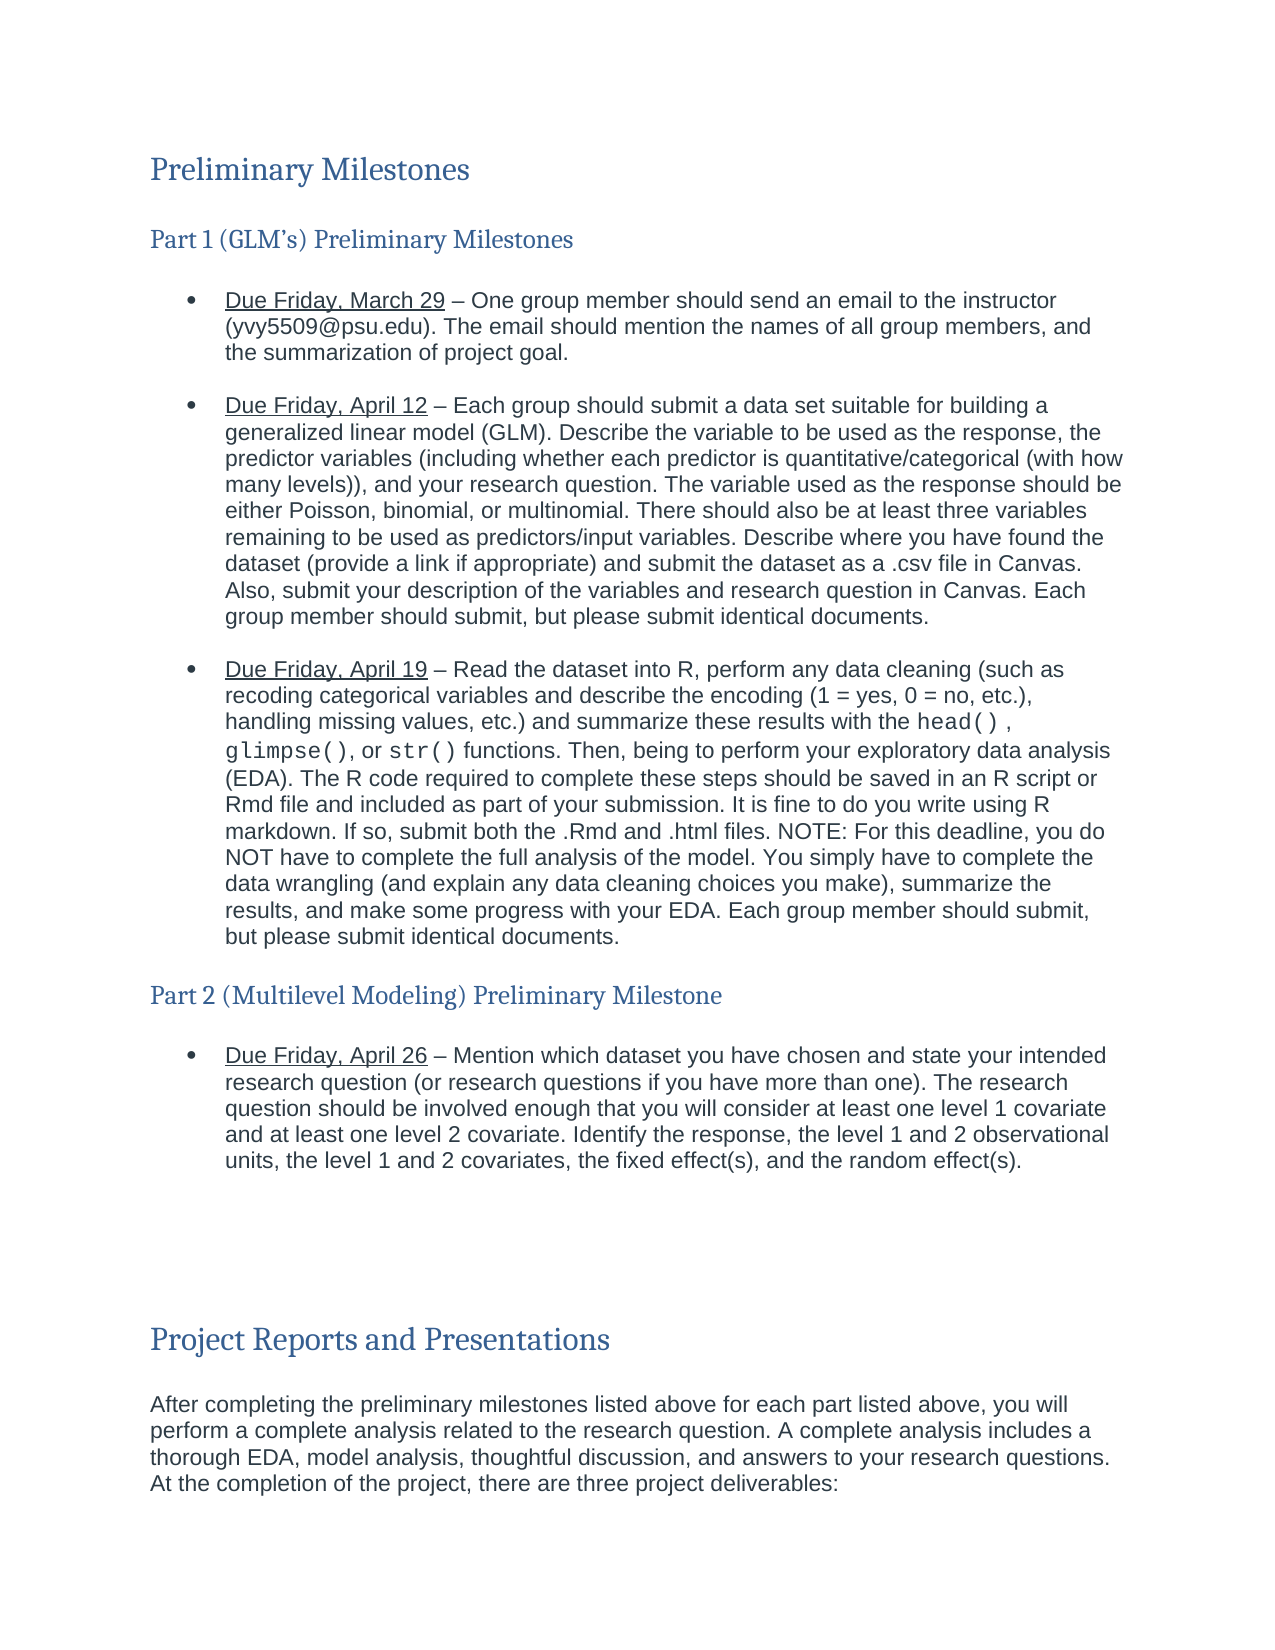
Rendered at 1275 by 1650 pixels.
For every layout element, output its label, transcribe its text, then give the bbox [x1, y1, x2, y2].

subtitle Project Reports and Presentations [150, 1321, 1125, 1359]
list Due Friday, April 19 – Read the dataset into R, perform any data cleaning (such as recoding categorical variables and describe the encoding (1 = yes, 0 = no, etc.), handling missing values, etc.) and summarize these results with the head() , glimpse(), or str() functions. Then, being to perform your exploratory data analysis (EDA). The R code required to complete these steps should be saved in an R script or Rmd file and included as part of your submission. It is fine to do you write using R markdown. If so, submit both the .Rmd and .html files. NOTE: For this deadline, you do NOT have to complete the full analysis of the model. You simply have to complete the data wrangling (and explain any data cleaning choices you make), summarize the results, and make some progress with your EDA. Each group member should submit, but please submit identical documents. [187, 656, 1125, 949]
text After completing the preliminary milestones listed above for each part listed above, you will perform a complete analysis related to the research question. A complete analysis includes a thorough EDA, model analysis, thoughtful discussion, and answers to your research questions. At the completion of the project, there are three project deliverables: [150, 1391, 1125, 1496]
subtitle Part 2 (Multilevel Modeling) Preliminary Milestone [150, 980, 1125, 1011]
list Due Friday, April 12 – Each group should submit a data set suitable for building a generalized linear model (GLM). Describe the variable to be used as the response, the predictor variables (including whether each predictor is quantitative/categorical (with how many levels)), and your research question. The variable used as the response should be either Poisson, binomial, or multinomial. There should also be at least three variables remaining to be used as predictors/input variables. Describe where you have found the dataset (provide a link if appropriate) and submit the dataset as a .csv file in Canvas. Also, submit your description of the variables and research question in Canvas. Each group member should submit, but please submit identical documents. [187, 392, 1125, 629]
subtitle Preliminary Milestones [150, 150, 1125, 188]
list Due Friday, April 26 – Mention which dataset you have chosen and state your intended research question (or research questions if you have more than one). The research question should be involved enough that you will consider at least one level 1 covariate and at least one level 2 covariate. Identify the response, the level 1 and 2 observational units, the level 1 and 2 covariates, the fixed effect(s), and the random effect(s). [187, 1042, 1125, 1174]
list Due Friday, March 29 – One group member should send an email to the instructor (yvy5509@psu.edu). The email should mention the names of all group members, and the summarization of project goal. [187, 287, 1125, 366]
subtitle Part 1 (GLM’s) Preliminary Milestones [150, 224, 1125, 256]
